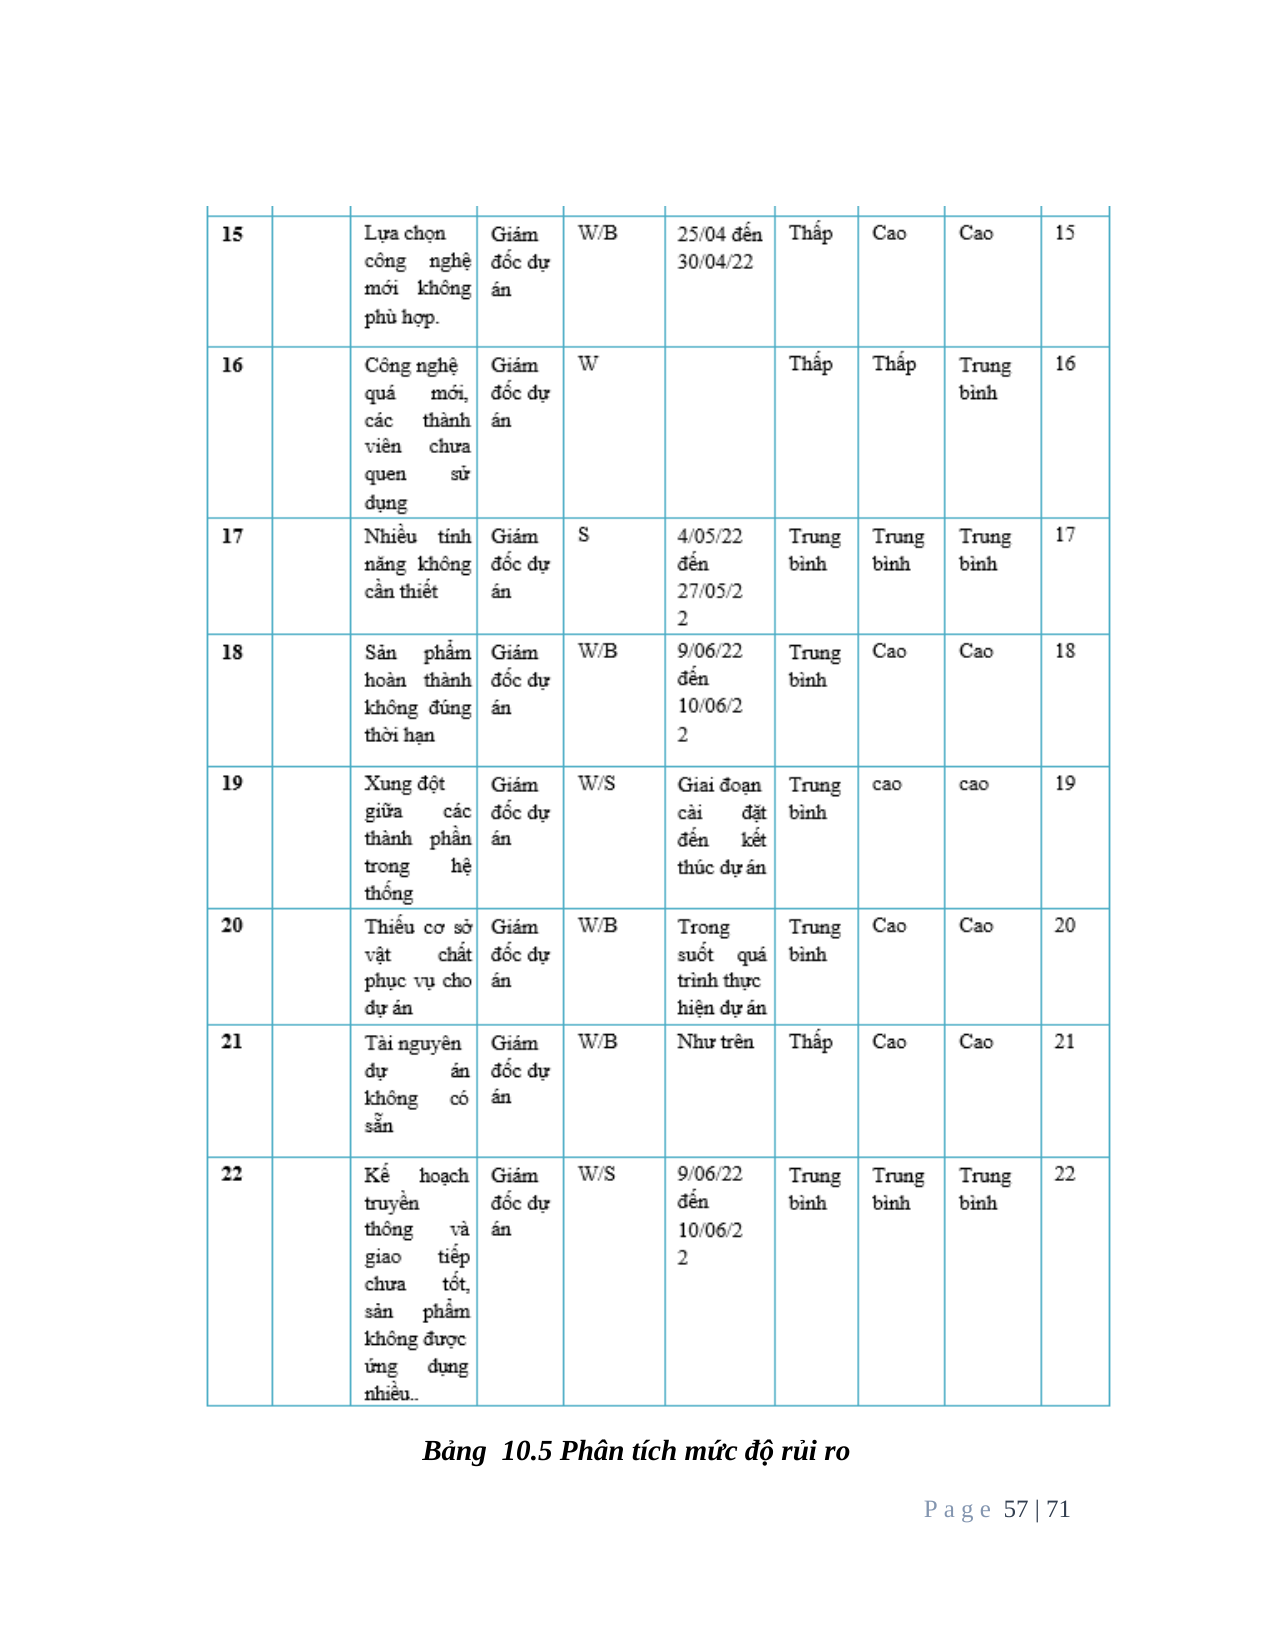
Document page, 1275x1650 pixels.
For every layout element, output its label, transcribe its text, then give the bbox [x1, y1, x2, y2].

text Bảng 10.5 Phân tích mức độ rủi ro [177, 1433, 1098, 1467]
picture [177, 206, 1119, 1415]
